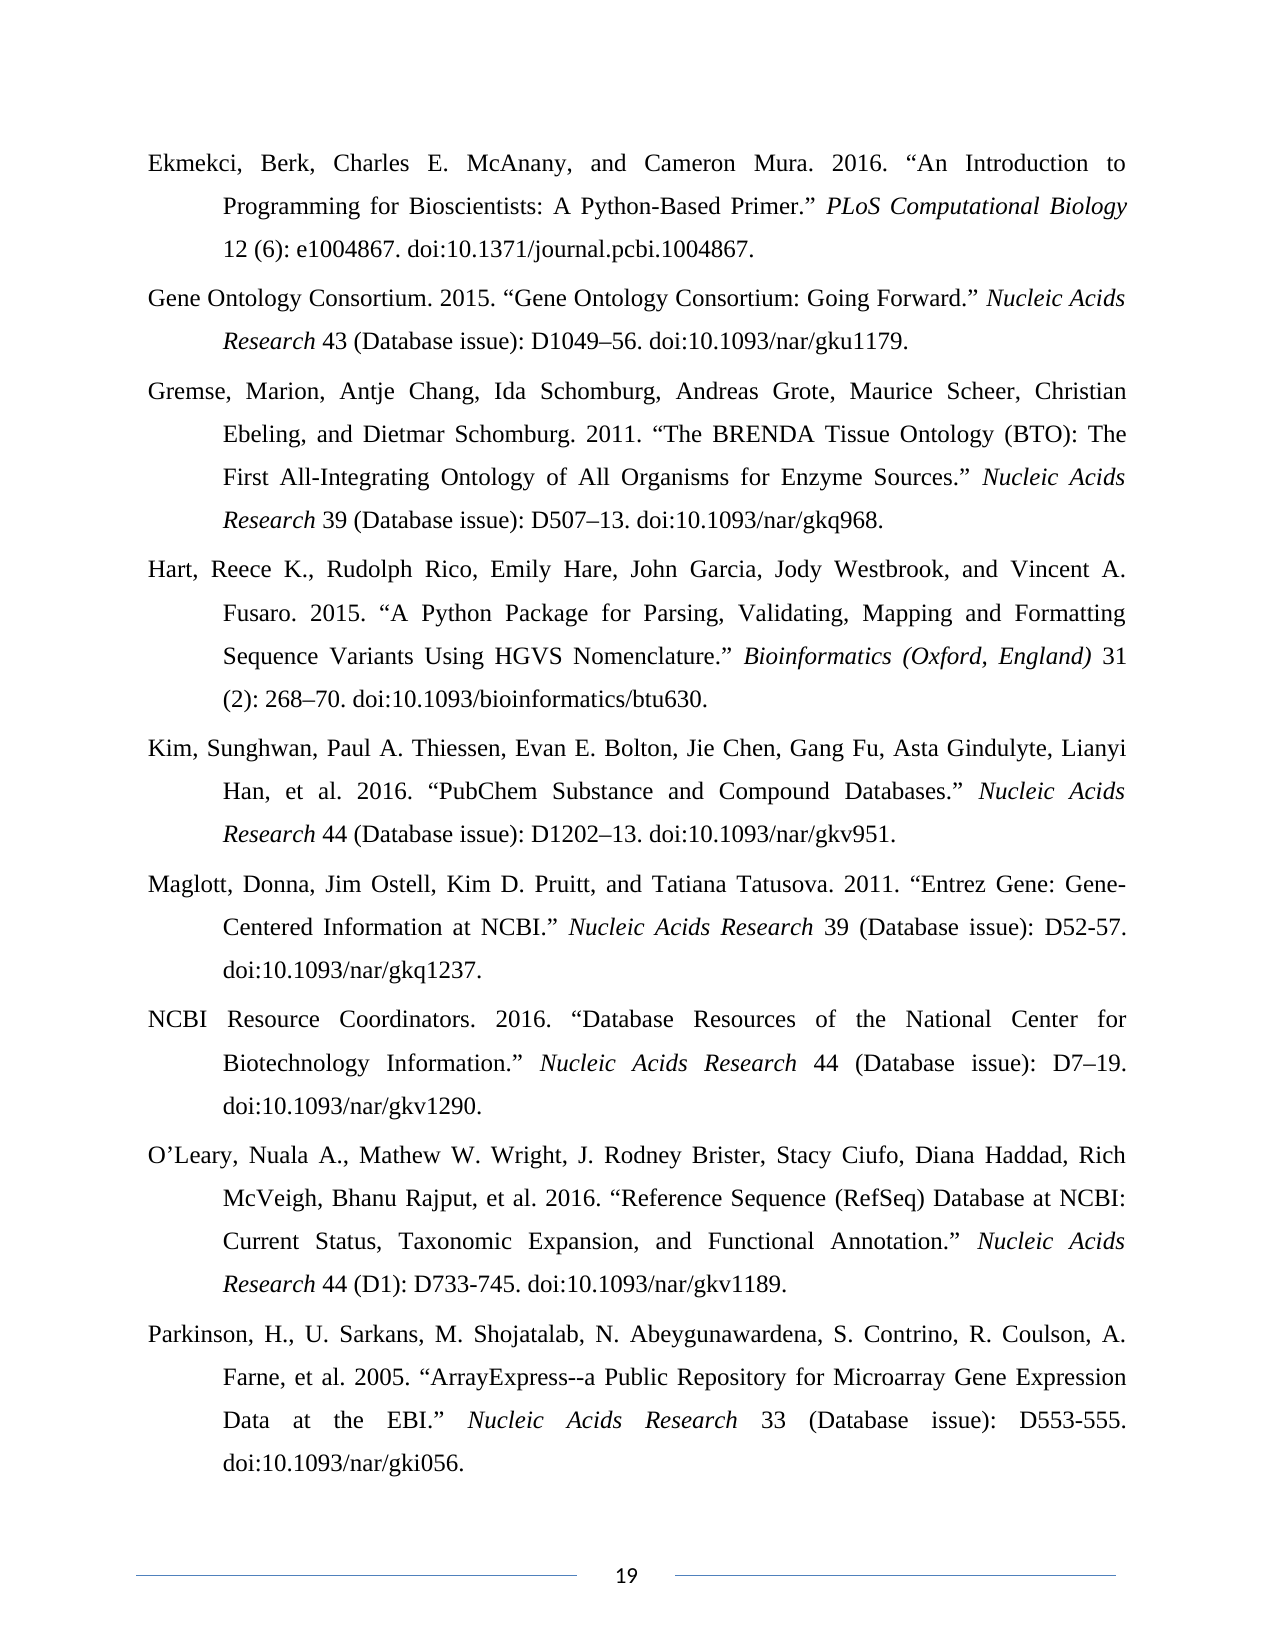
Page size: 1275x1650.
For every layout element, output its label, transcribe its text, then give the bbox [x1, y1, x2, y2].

text Gremse, Marion, Antje Chang, Ida Schomburg, Andreas Grote, Maurice Scheer, Christian Ebeling, and Dietmar Schomburg. 2011. “The BRENDA Tissue Ontology (BTO): The First All-Integrating Ontology of All Organisms for Enzyme Sources.” Nucleic Acids Research 39 (Database issue): D507–13. doi:10.1093/nar/gkq968. [148, 376, 1127, 534]
text Parkinson, H., U. Sarkans, M. Shojatalab, N. Abeygunawardena, S. Contrino, R. Coulson, A. Farne, et al. 2005. “ArrayExpress--a Public Repository for Microarray Gene Expression Data at the EBI.” Nucleic Acids Research 33 (Database issue): D553-555. doi:10.1093/nar/gki056. [148, 1319, 1127, 1477]
text Gene Ontology Consortium. 2015. “Gene Ontology Consortium: Going Forward.” Nucleic Acids Research 43 (Database issue): D1049–56. doi:10.1093/nar/gku1179. [148, 283, 1127, 355]
text O’Leary, Nuala A., Mathew W. Wright, J. Rodney Brister, Stacy Ciufo, Diana Haddad, Rich McVeigh, Bhanu Rajput, et al. 2016. “Reference Sequence (RefSeq) Database at NCBI: Current Status, Taxonomic Expansion, and Functional Annotation.” Nucleic Acids Research 44 (D1): D733-745. doi:10.1093/nar/gkv1189. [148, 1140, 1127, 1298]
text Hart, Reece K., Rudolph Rico, Emily Hare, John Garcia, Jody Westbrook, and Vincent A. Fusaro. 2015. “A Python Package for Parsing, Validating, Mapping and Formatting Sequence Variants Using HGVS Nomenclature.” Bioinformatics (Oxford, England) 31 (2): 268–70. doi:10.1093/bioinformatics/btu630. [148, 554, 1127, 713]
text Maglott, Donna, Jim Ostell, Kim D. Pruitt, and Tatiana Tatusova. 2011. “Entrez Gene: Gene-Centered Information at NCBI.” Nucleic Acids Research 39 (Database issue): D52-57. doi:10.1093/nar/gkq1237. [148, 869, 1127, 984]
text Kim, Sunghwan, Paul A. Thiessen, Evan E. Bolton, Jie Chen, Gang Fu, Asta Gindulyte, Lianyi Han, et al. 2016. “PubChem Substance and Compound Databases.” Nucleic Acids Research 44 (Database issue): D1202–13. doi:10.1093/nar/gkv951. [148, 733, 1127, 848]
text NCBI Resource Coordinators. 2016. “Database Resources of the National Center for Biotechnology Information.” Nucleic Acids Research 44 (Database issue): D7–19. doi:10.1093/nar/gkv1290. [148, 1004, 1127, 1119]
text Ekmekci, Berk, Charles E. McAnany, and Cameron Mura. 2016. “An Introduction to Programming for Bioscientists: A Python-Based Primer.” PLoS Computational Biology 12 (6): e1004867. doi:10.1371/journal.pcbi.1004867. [148, 148, 1127, 263]
